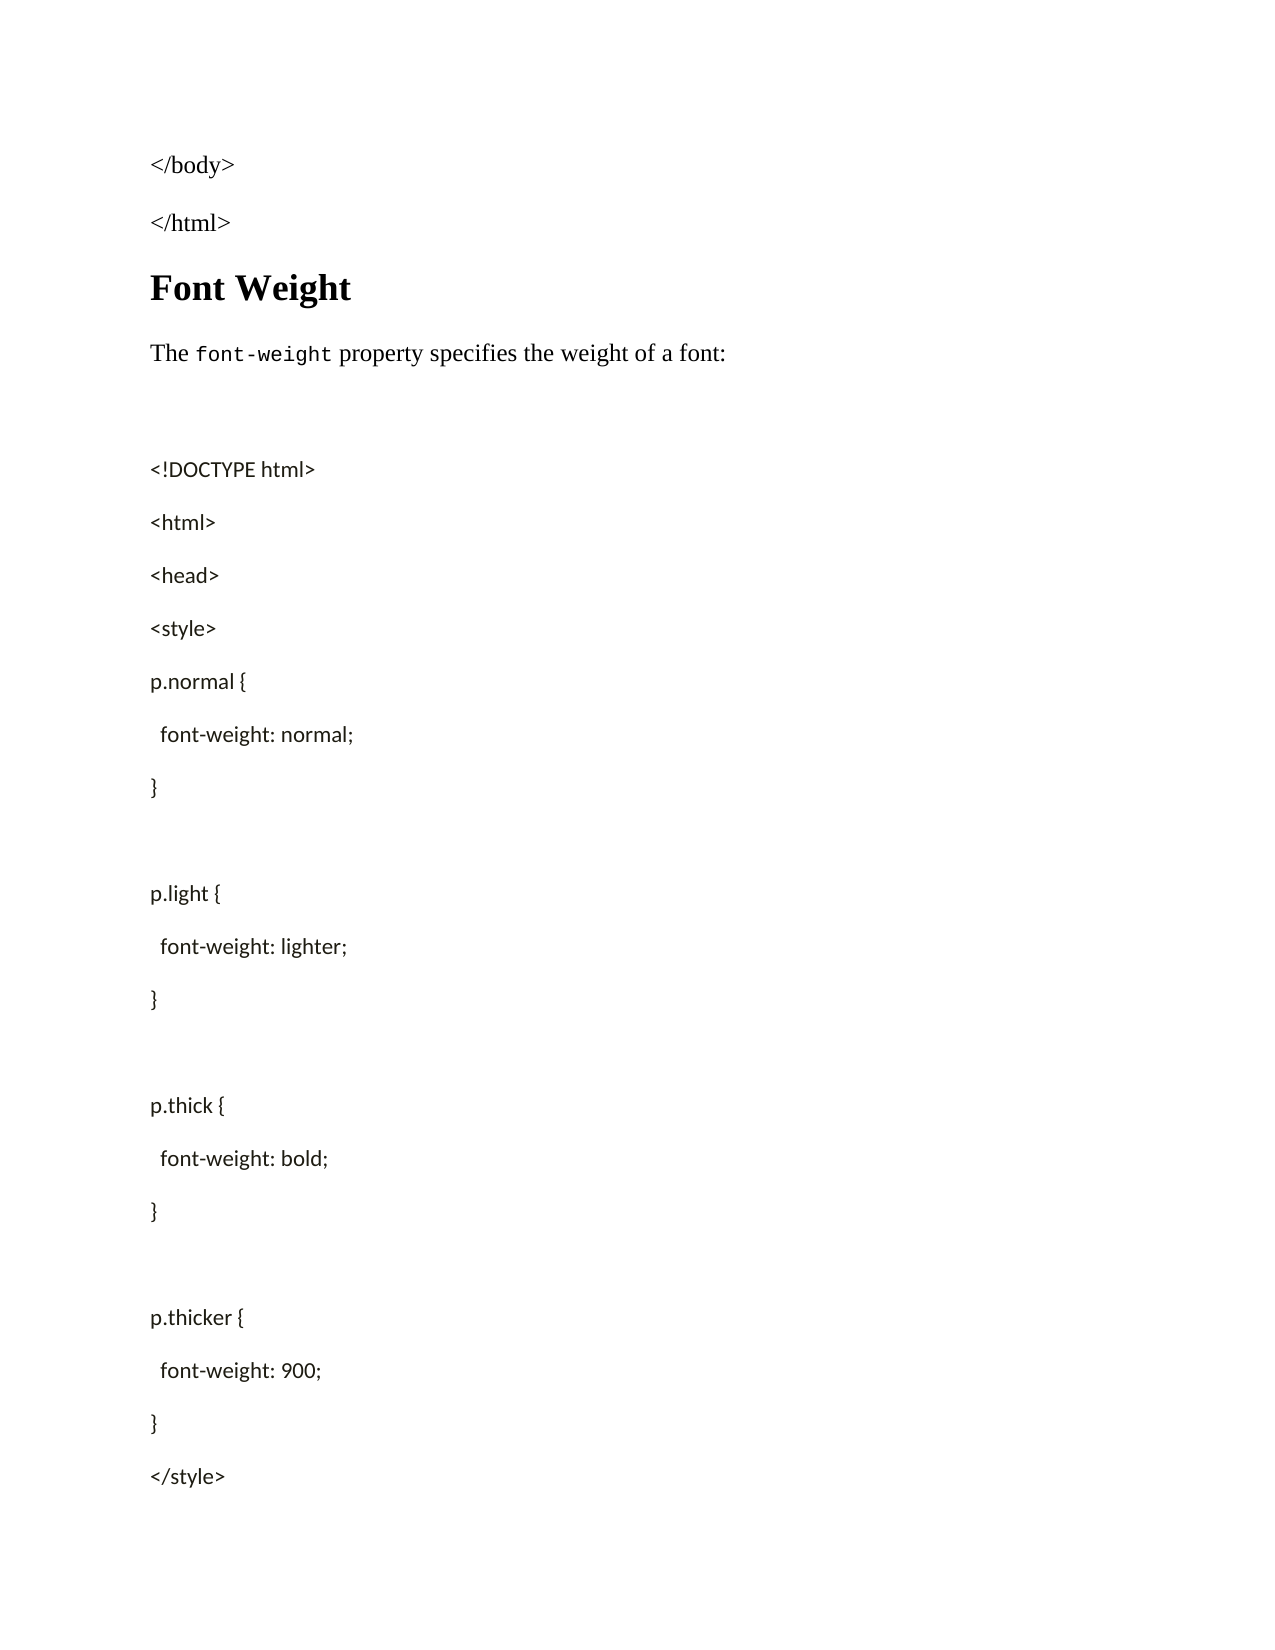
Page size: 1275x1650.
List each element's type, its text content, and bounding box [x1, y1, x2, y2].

text font-weight: 900; [150, 1356, 1125, 1384]
text </style> [150, 1462, 1125, 1490]
text </body> [150, 150, 1125, 179]
text <html> [150, 508, 1125, 536]
text } [150, 985, 1125, 1013]
text The font-weight property specifies the weight of a font: [150, 338, 1125, 368]
text font-weight: bold; [150, 1144, 1125, 1172]
text } [150, 773, 1125, 801]
text font-weight: lighter; [150, 932, 1125, 960]
text } [150, 1197, 1125, 1225]
text font-weight: normal; [150, 720, 1125, 748]
text p.thicker { [150, 1303, 1125, 1331]
text <!DOCTYPE html> [150, 455, 1125, 483]
text p.normal { [150, 667, 1125, 695]
text <style> [150, 614, 1125, 642]
text <head> [150, 561, 1125, 589]
text } [150, 1409, 1125, 1437]
text </html> [150, 208, 1125, 237]
text p.thick { [150, 1091, 1125, 1119]
text p.light { [150, 879, 1125, 907]
subtitle Font Weight [150, 266, 1125, 309]
